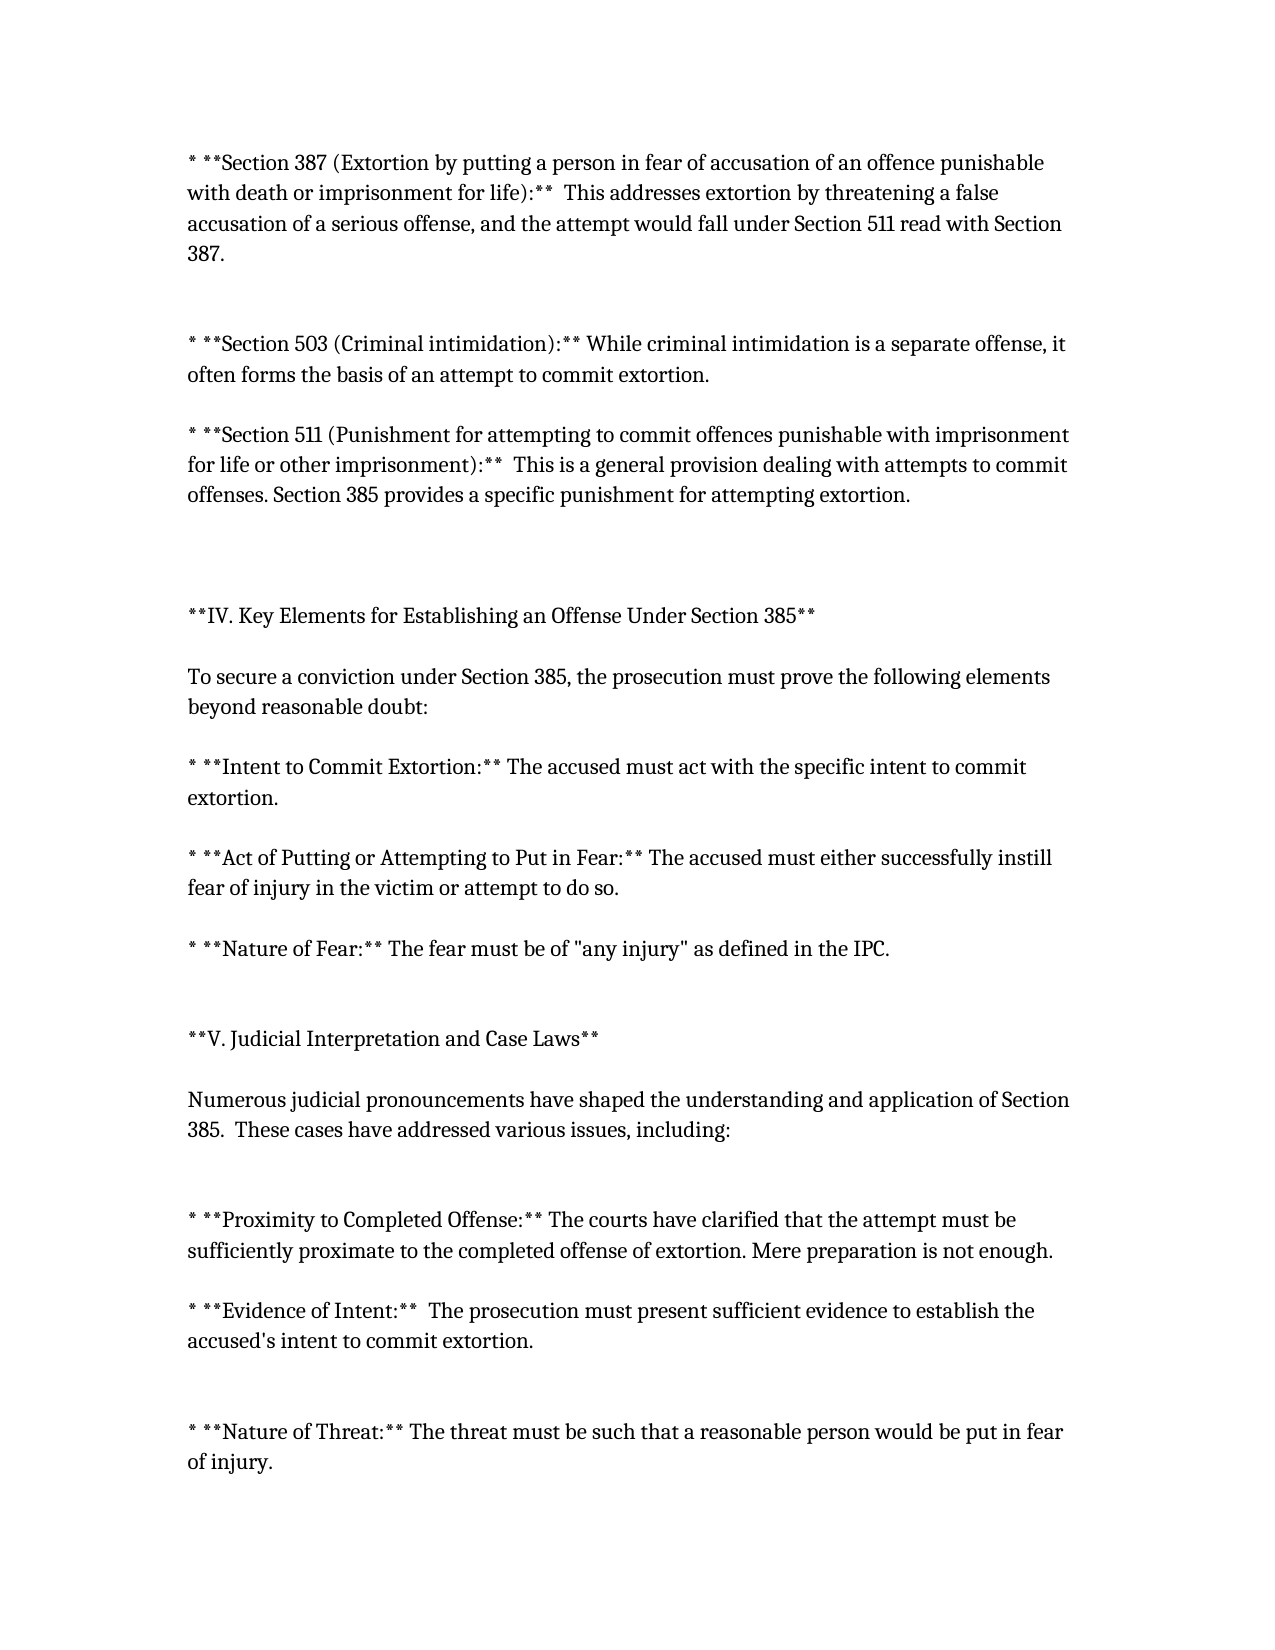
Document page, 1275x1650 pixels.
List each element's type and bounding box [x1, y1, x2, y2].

text [187, 150, 1087, 1475]
